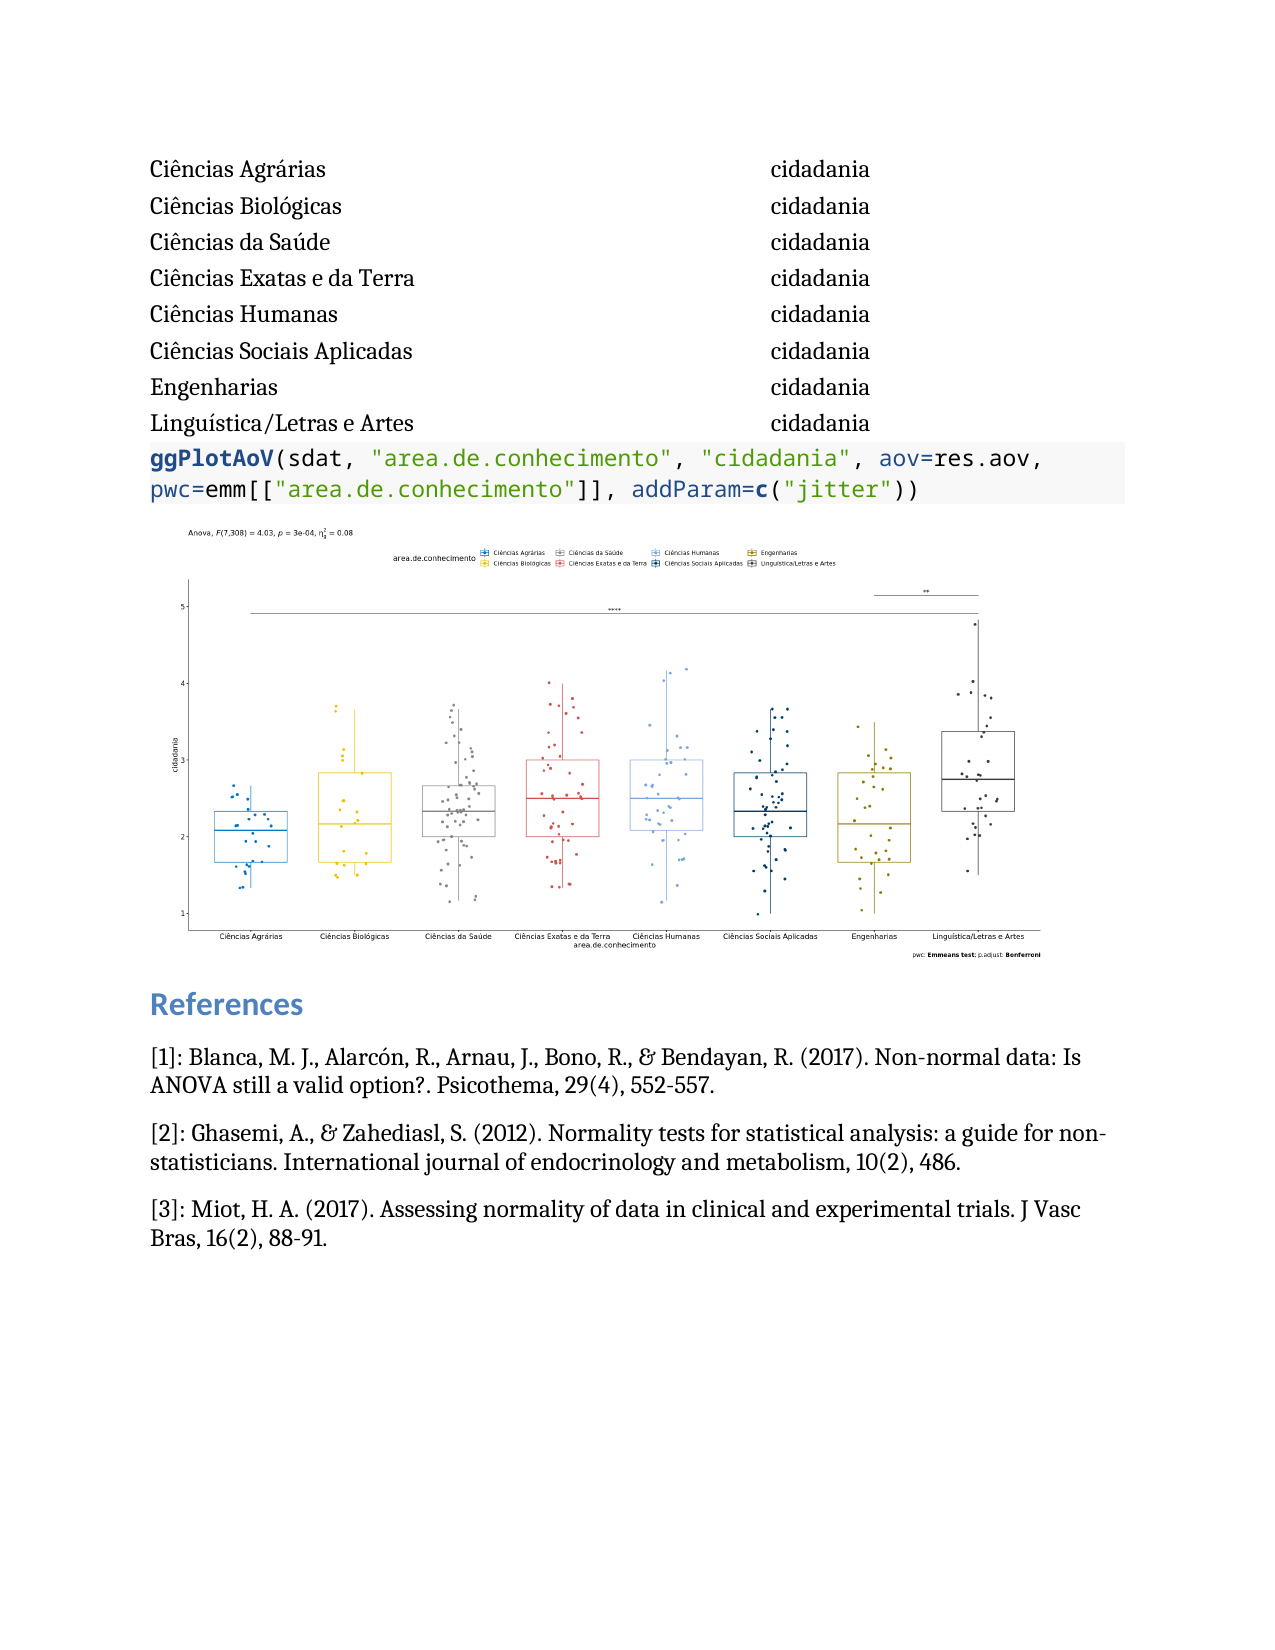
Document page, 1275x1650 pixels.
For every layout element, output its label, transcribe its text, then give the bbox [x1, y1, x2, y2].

text [2]: Ghasemi, A., & Zahediasl, S. (2012). Normality tests for statistical analysis: a guide for non-statisticians. International journal of endocrinology and metabolism, 10(2), 486. [150, 1119, 1125, 1176]
text [3]: Miot, H. A. (2017). Assessing normality of data in clinical and experimental trials. J Vasc Bras, 16(2), 88-91. [150, 1195, 1125, 1253]
table_cell cidadania [759, 188, 1275, 224]
table_cell Ciências Biológicas [139, 188, 759, 224]
table_cell Ciências Humanas [139, 297, 759, 333]
text [1]: Blanca, M. J., Alarcón, R., Arnau, J., Bono, R., & Bendayan, R. (2017). Non-normal data: Is ANOVA still a valid option?. Psicothema, 29(4), 552-557. [150, 1043, 1125, 1100]
table_cell cidadania [759, 369, 1275, 405]
table_cell Engenharias [139, 369, 759, 405]
table_cell Ciências da Saúde [139, 224, 759, 260]
table_cell Ciências Exatas e da Terra [139, 260, 759, 297]
table_cell Ciências Agrárias [139, 150, 759, 188]
picture [168, 525, 1044, 963]
table_cell cidadania [759, 150, 1275, 188]
table_cell cidadania [759, 297, 1275, 333]
table_cell cidadania [759, 405, 1275, 442]
table_cell cidadania [759, 224, 1275, 260]
table_cell cidadania [759, 333, 1275, 369]
table_cell cidadania [759, 260, 1275, 297]
subtitle References [150, 983, 1125, 1024]
table_cell Ciências Sociais Aplicadas [139, 333, 759, 369]
table_cell Linguística/Letras e Artes [139, 405, 759, 442]
text ggPlotAoV(sdat, "area.de.conhecimento", "cidadania", aov=res.aov, pwc=emm[["area.de.conhecimento"]], addParam=c("jitter")) [920, 442, 1125, 504]
